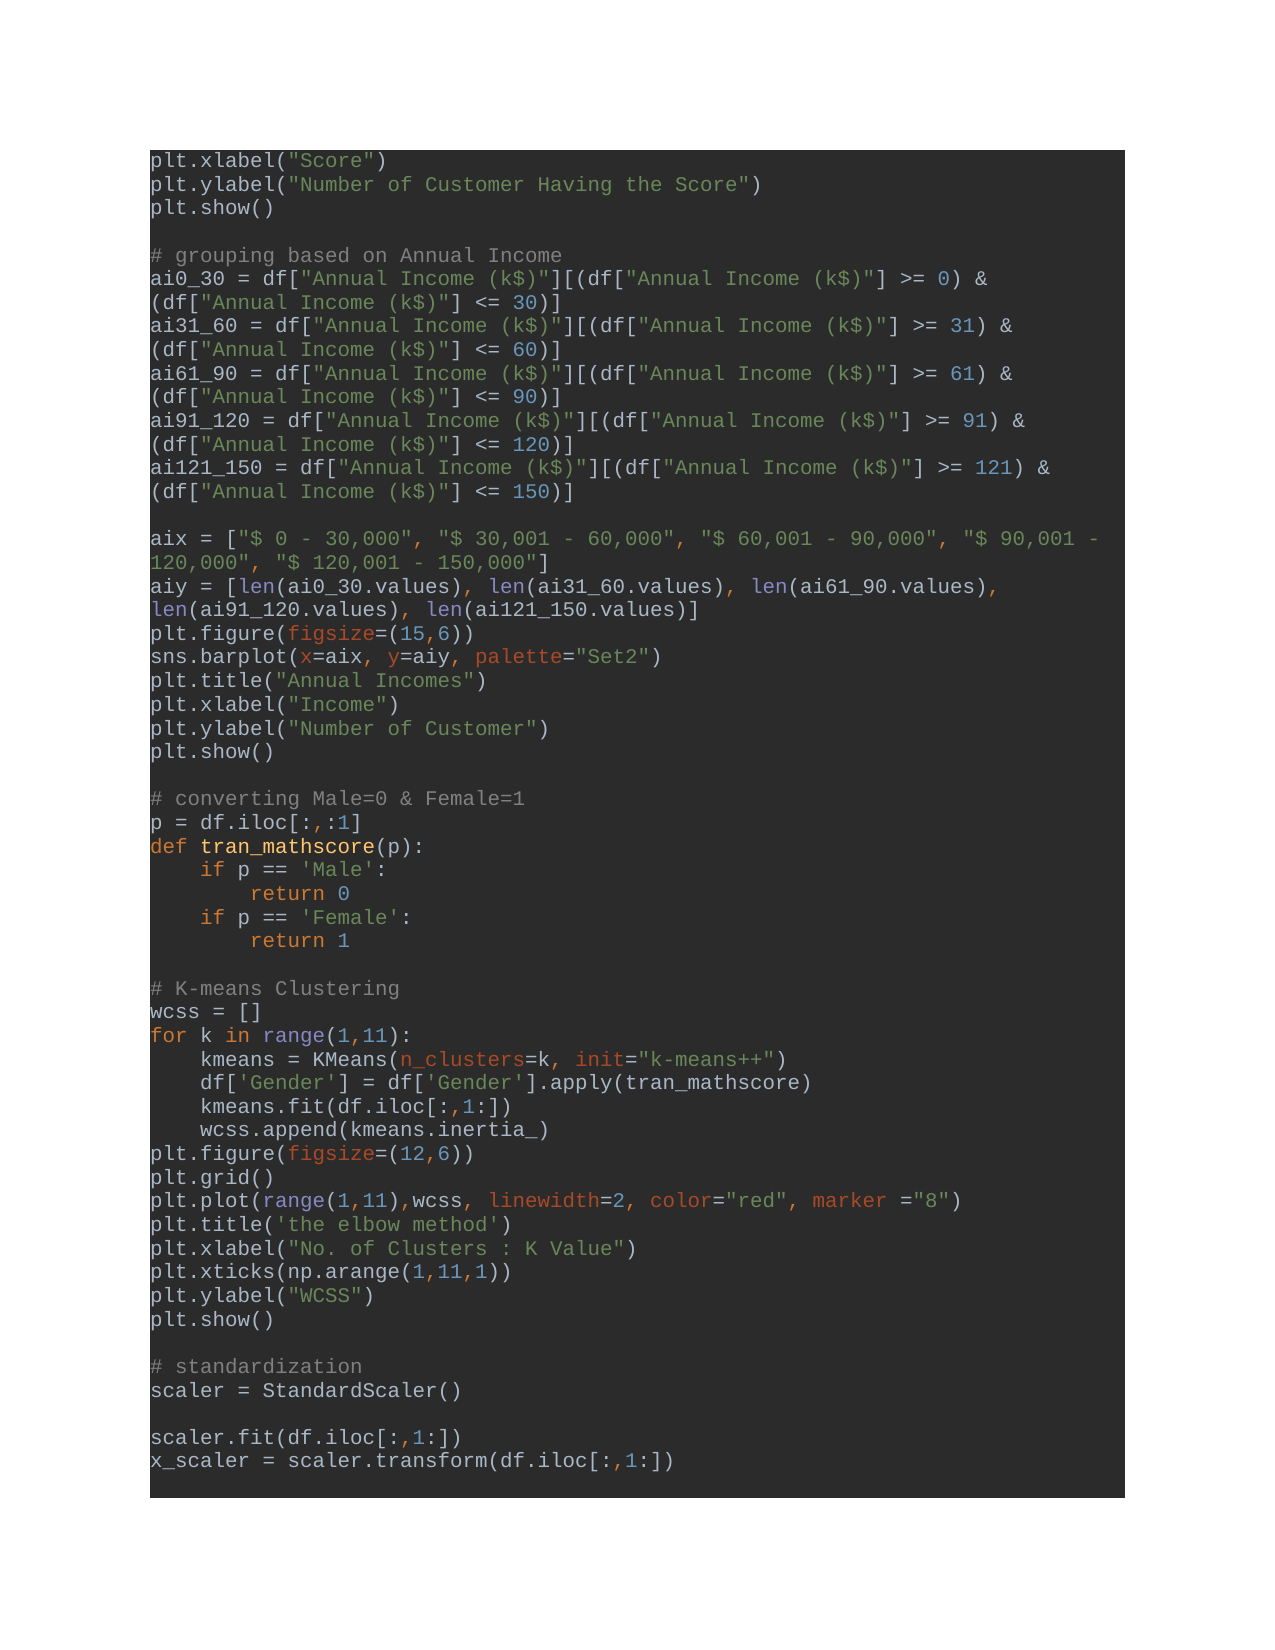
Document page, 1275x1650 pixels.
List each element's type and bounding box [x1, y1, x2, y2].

text [150, 150, 1125, 1498]
